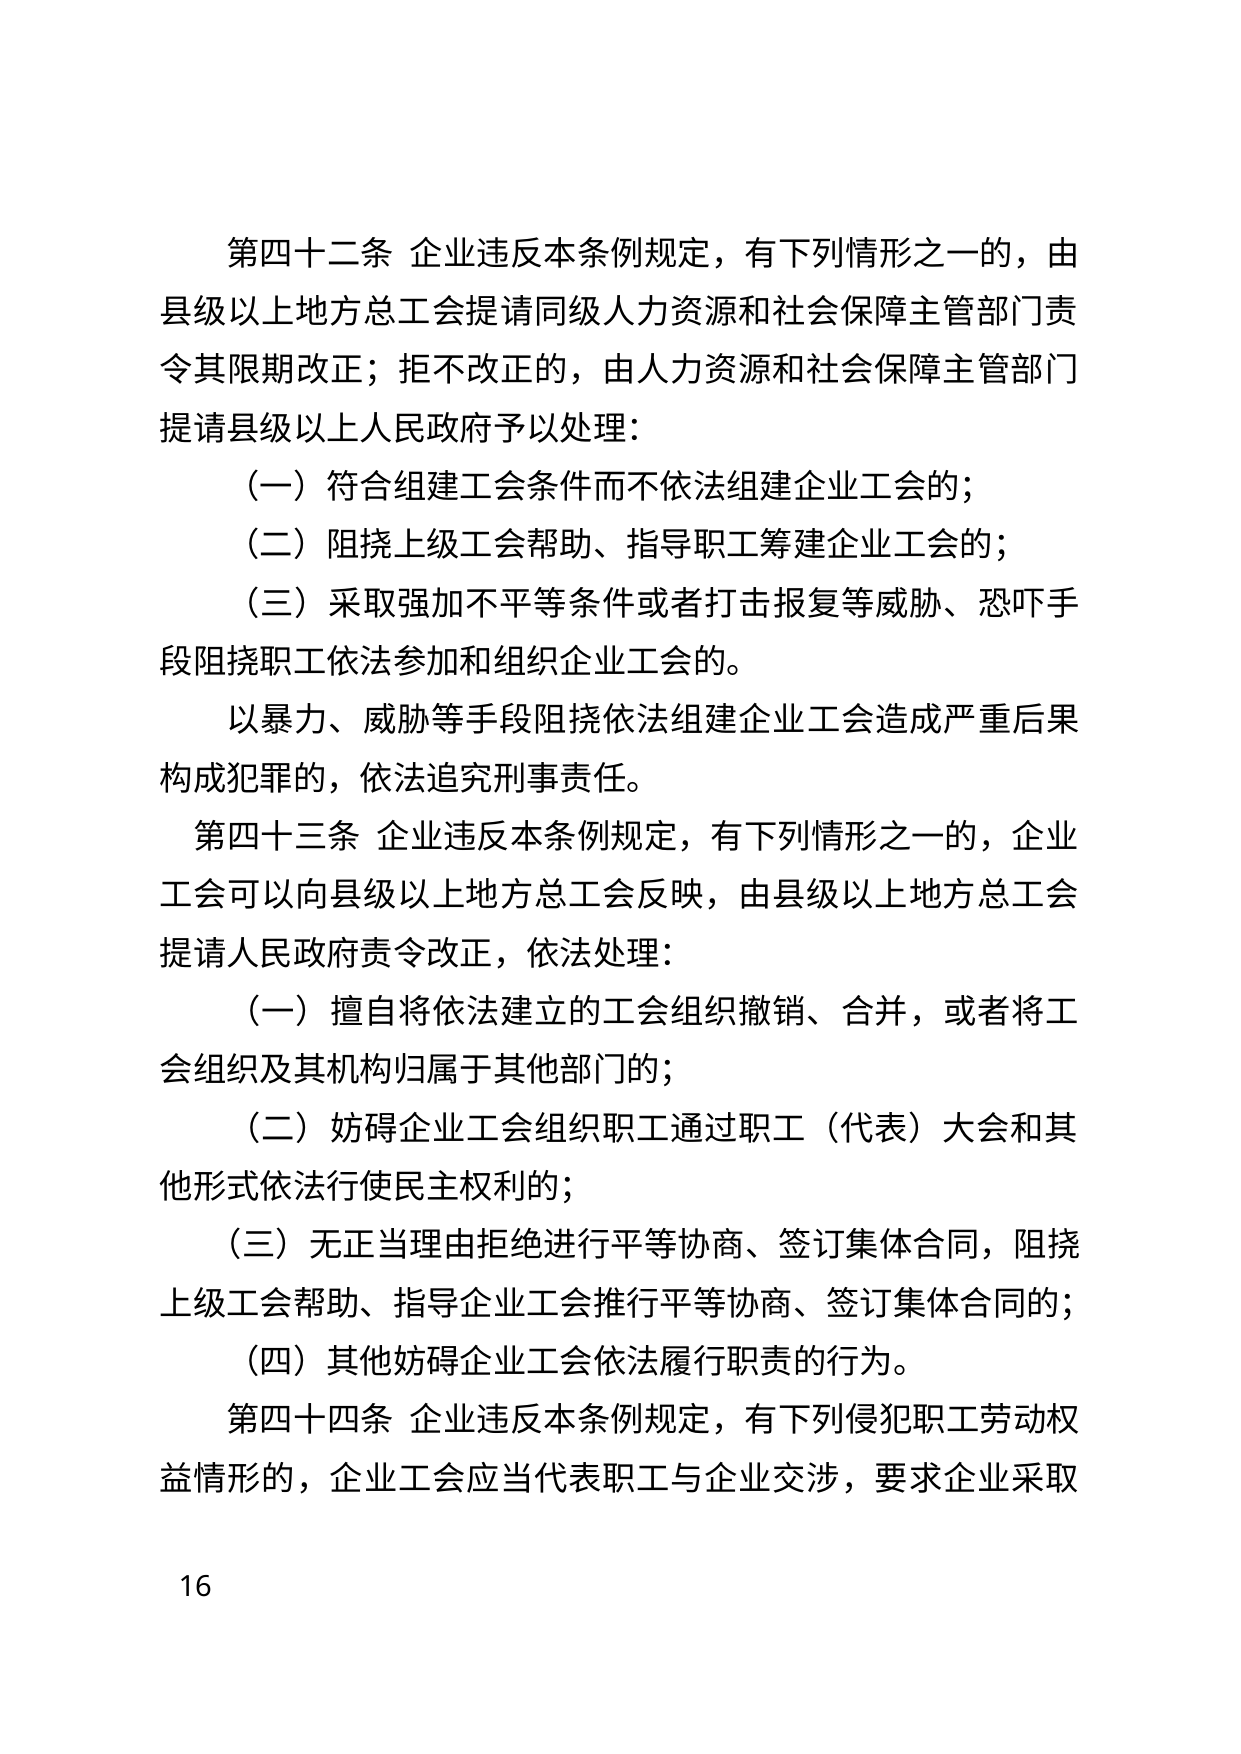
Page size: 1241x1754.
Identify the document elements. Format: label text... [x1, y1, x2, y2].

text （二）阻挠上级工会帮助、指导职工筹建企业工会的； [159, 510, 1081, 568]
text 第四十二条 企业违反本条例规定，有下列情形之一的，由县级以上地方总工会提请同级人力资源和社会保障主管部门责令其限期改正；拒不改正的，由人力资源和社会保障主管部门提请县级以上人民政府予以处理： [159, 218, 1081, 452]
text 第四十三条 企业违反本条例规定，有下列情形之一的，企业工会可以向县级以上地方总工会反映，由县级以上地方总工会提请人民政府责令改正，依法处理： [159, 802, 1081, 977]
text 以暴力、威胁等手段阻挠依法组建企业工会造成严重后果，构成犯罪的，依法追究刑事责任。 [159, 685, 1081, 802]
text （四）其他妨碍企业工会依法履行职责的行为。 [159, 1327, 1081, 1385]
text （一）符合组建工会条件而不依法组建企业工会的； [159, 452, 1081, 510]
text （一）擅自将依法建立的工会组织撤销、合并，或者将工会组织及其机构归属于其他部门的； [159, 977, 1081, 1093]
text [159, 1385, 1081, 1502]
text （二）妨碍企业工会组织职工通过职工（代表）大会和其他形式依法行使民主权利的； [159, 1093, 1081, 1210]
text （三）无正当理由拒绝进行平等协商、签订集体合同，阻挠上级工会帮助、指导企业工会推行平等协商、签订集体合同的； [159, 1210, 1081, 1327]
text （三）采取强加不平等条件或者打击报复等威胁、恐吓手段阻挠职工依法参加和组织企业工会的。 [159, 568, 1081, 685]
